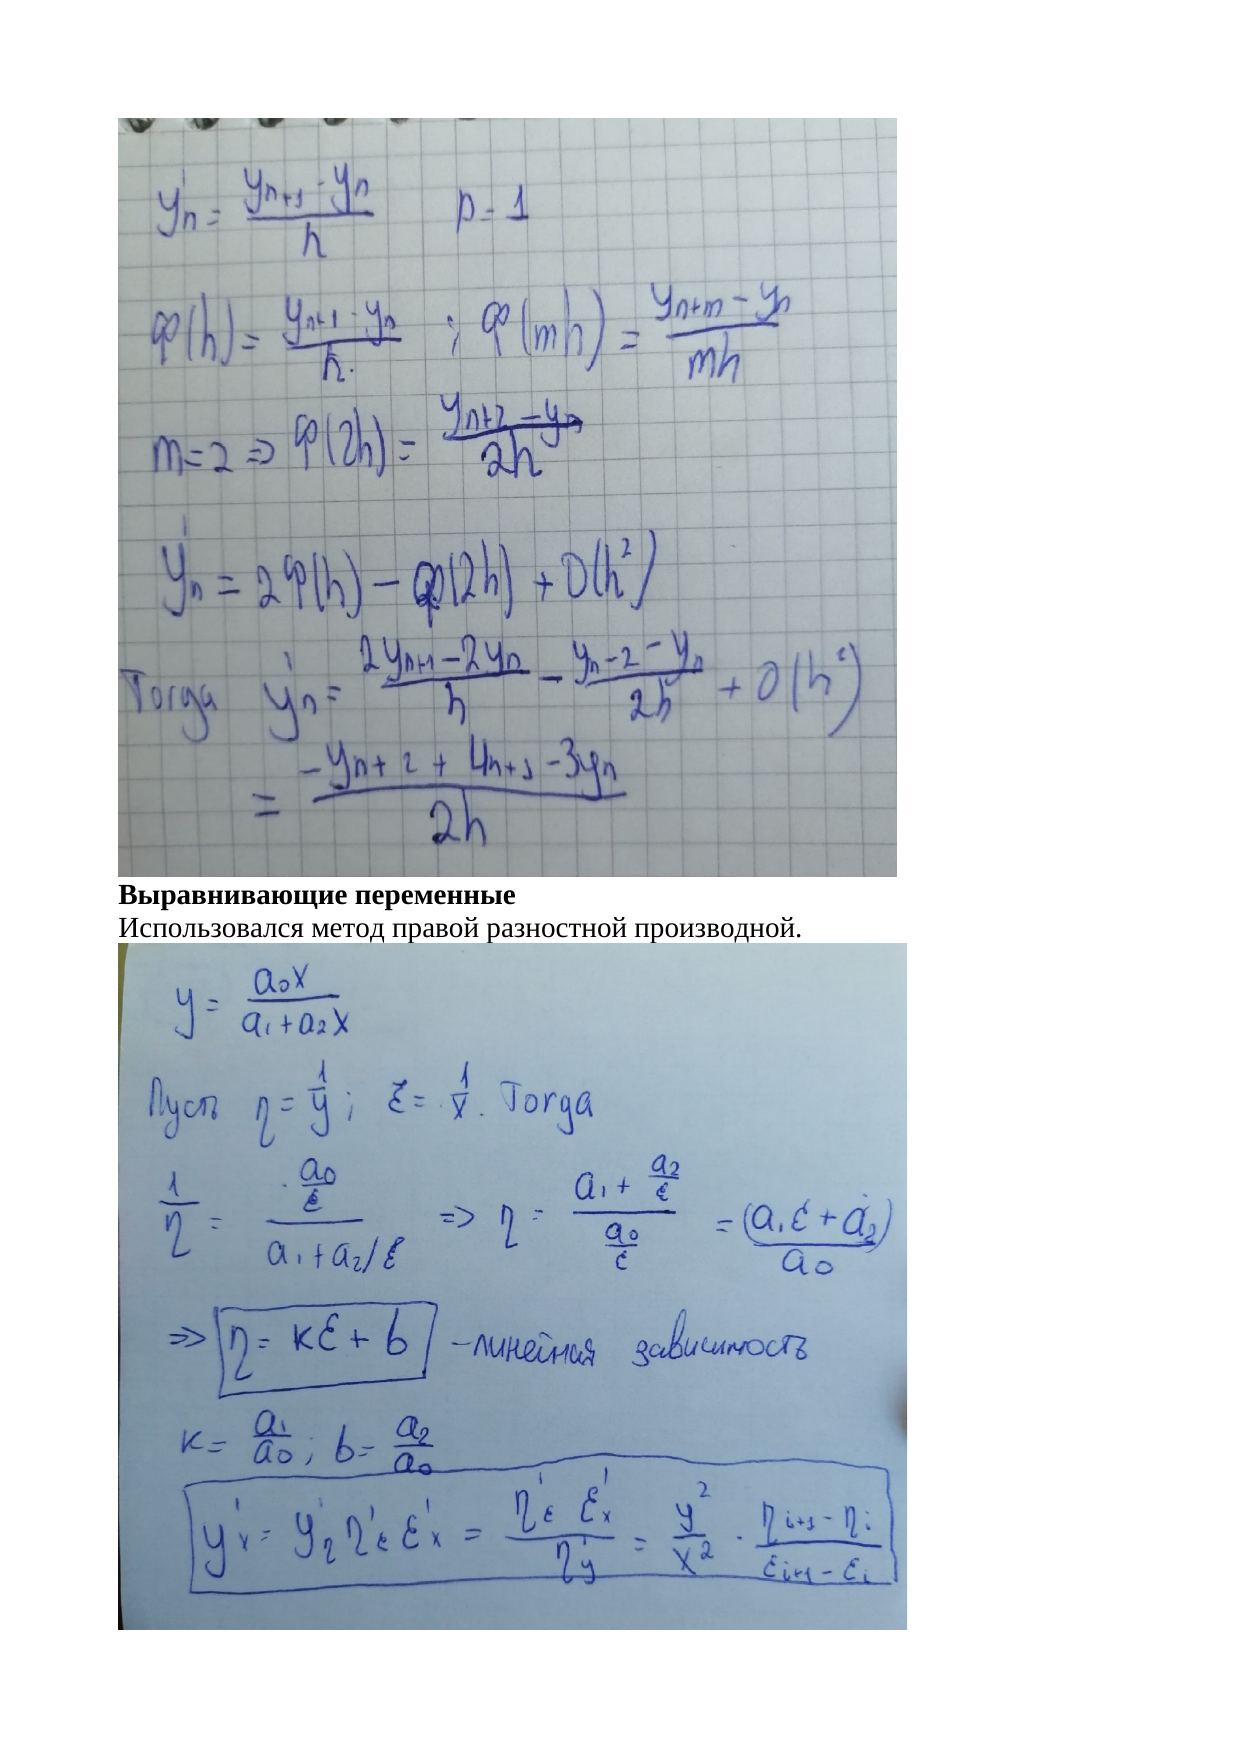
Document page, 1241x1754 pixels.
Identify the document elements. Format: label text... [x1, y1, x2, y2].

text Использовался метод правой разностной производной. [118, 910, 1122, 944]
text Выравнивающие переменные [118, 877, 1122, 910]
picture [118, 943, 908, 1630]
picture [118, 118, 897, 877]
